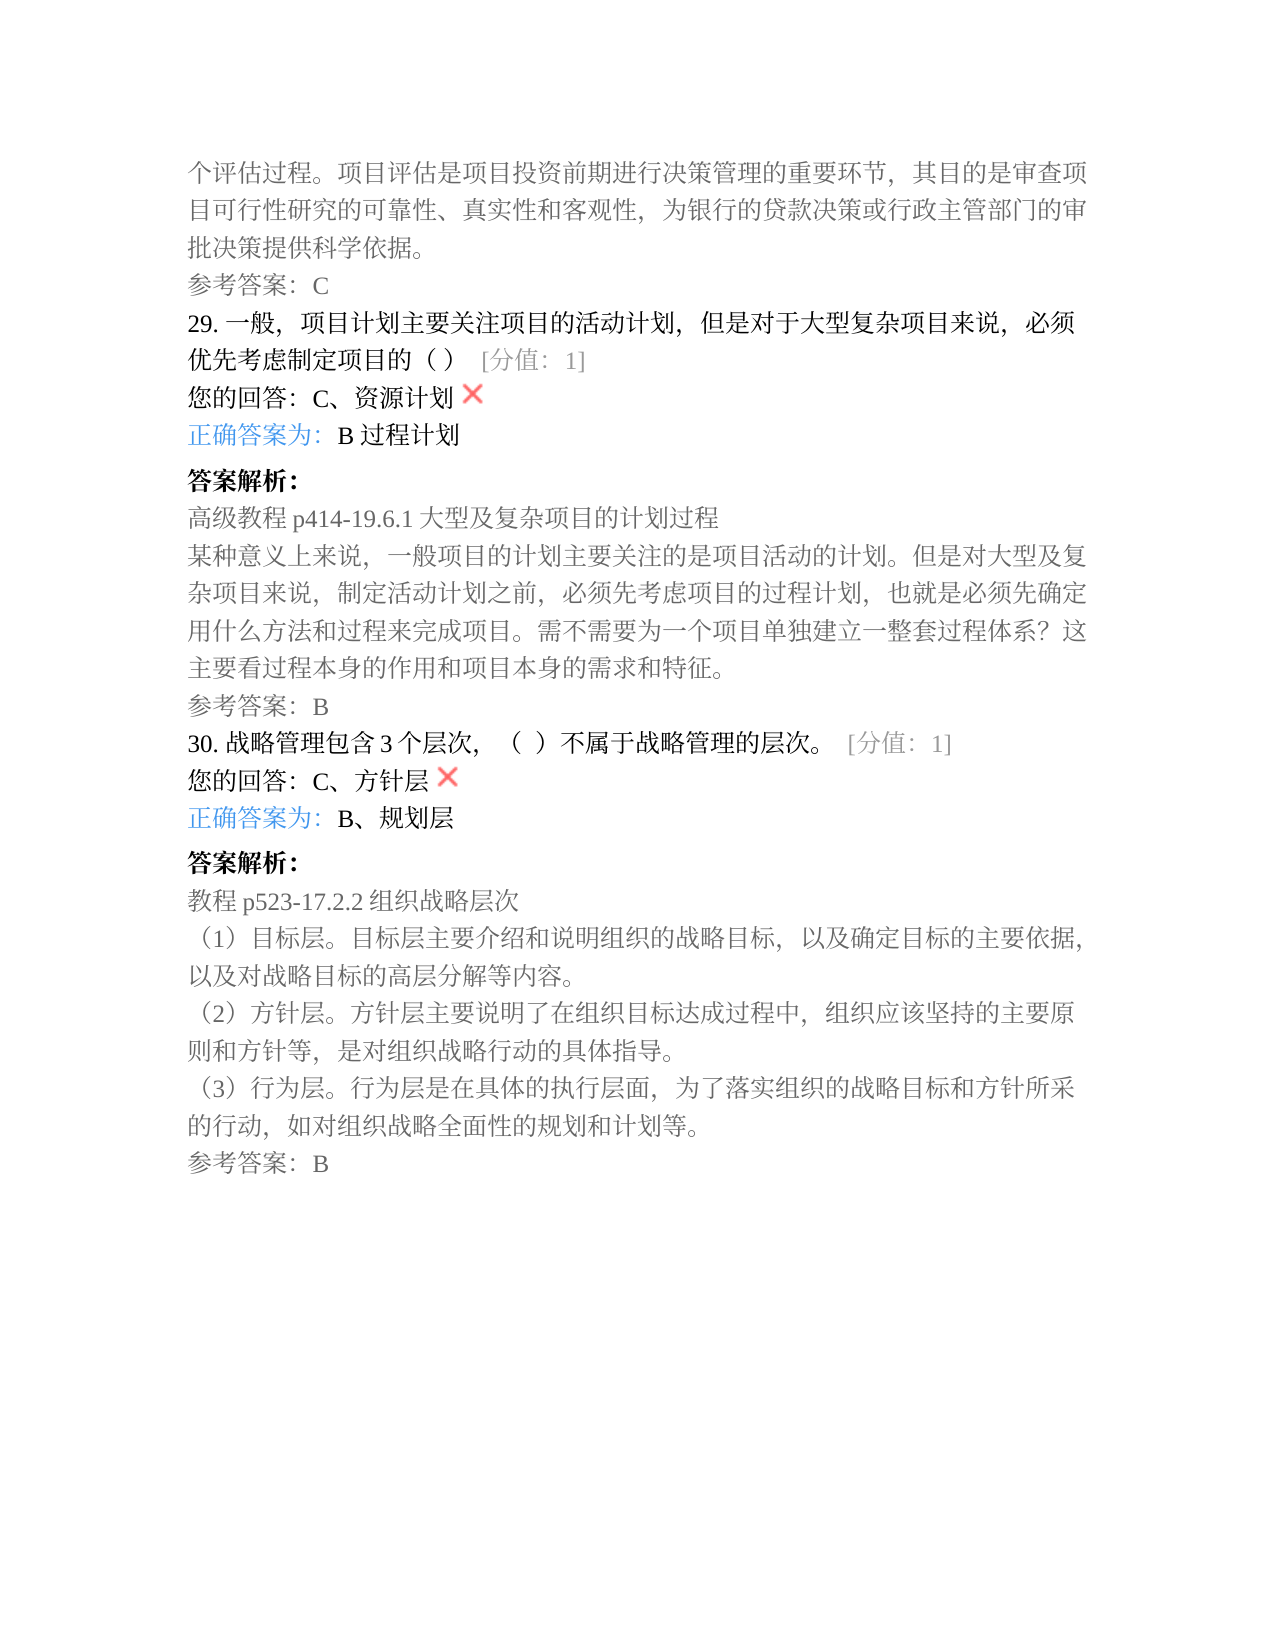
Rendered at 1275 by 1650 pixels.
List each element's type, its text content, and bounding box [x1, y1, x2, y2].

text 高级教程p414-19.6.1 大型及复杂项目的计划过程 某种意义上来说，一般项目的计划主要关注的是项目活动的计划。但是对大型及复杂项目来说，制定活动计划之前，必须先考虑项目的过程计划，也就是必须先确定用什么方法和过程来完成项目。需不需要为一个项目单独建立一整套过程体系？这主要看过程本身的作用和项目本身的需求和特征。 参考答案：B [187, 495, 1087, 720]
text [187, 150, 1087, 300]
text 答案解析： [187, 841, 1087, 878]
text 您的回答：C、方针层 正确答案为：B、规划层 [187, 758, 1087, 833]
picture [460, 381, 486, 407]
text 30. 战略管理包含3个层次，（ ）不属于战略管理的层次。 [分值：1] [187, 720, 1087, 758]
picture [435, 764, 461, 790]
text 29. 一般，项目计划主要关注项目的活动计划，但是对于大型复杂项目来说，必须优先考虑制定项目的（ ） [分值：1] [187, 300, 1087, 375]
text 您的回答：C、资源计划 正确答案为：B 过程计划 [187, 375, 1087, 450]
text 答案解析： [187, 458, 1087, 495]
text 教程p523-17.2.2 组织战略层次 （1）目标层。目标层主要介绍和说明组织的战略目标，以及确定目标的主要依据，以及对战略目标的高层分解等内容。 （2）方针层。方针层主要说明了在组织目标达成过程中，组织应该坚持的主要原则和方针等，是对组织战略行动的具体指导。 （3）行为层。行为层是在具体的执行层面，为了落实组织的战略目标和方针所采的行动，如对组织战略全面性的规划和计划等。 参考答案：B [187, 878, 1087, 1178]
